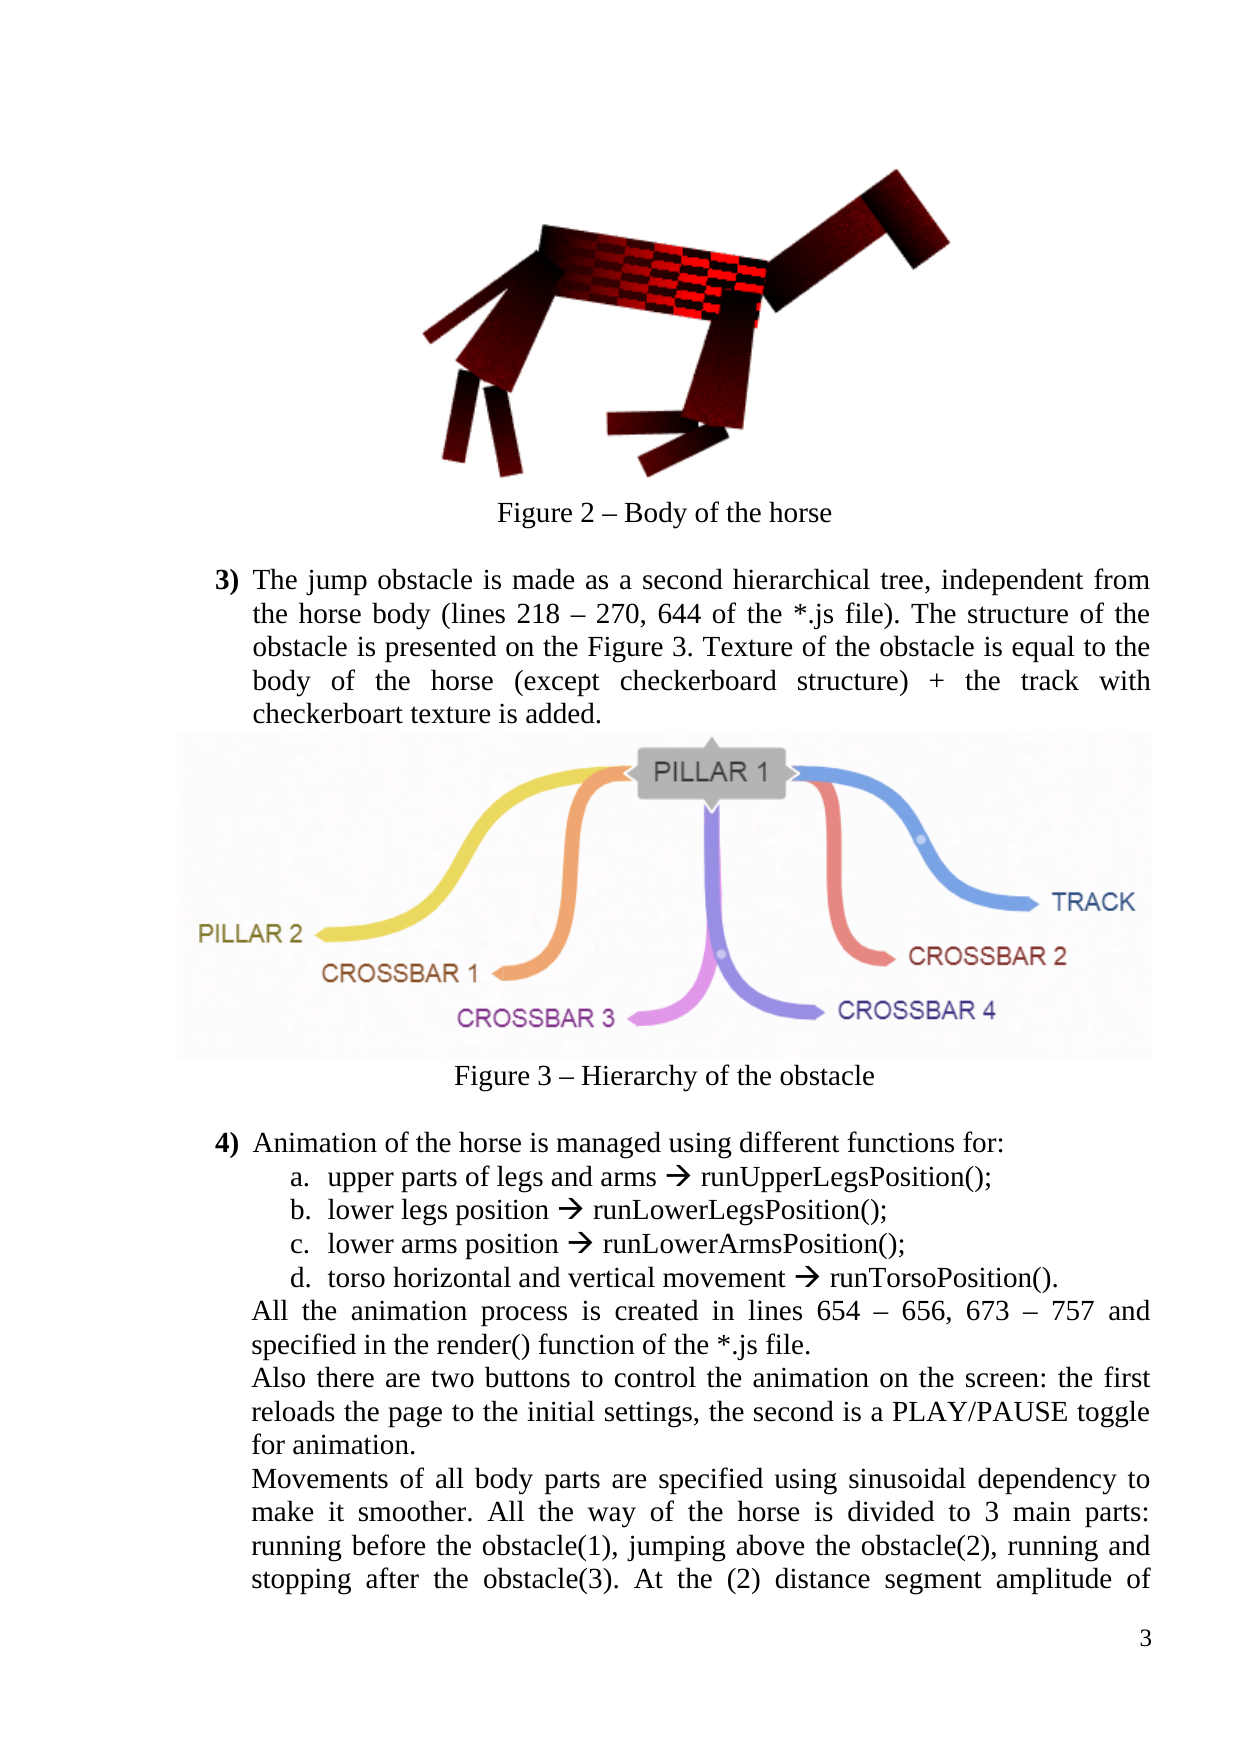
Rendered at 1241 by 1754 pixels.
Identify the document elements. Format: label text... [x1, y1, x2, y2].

text Figure 3 – Hierarchy of the obstacle [177, 1059, 1152, 1092]
picture [403, 151, 963, 496]
list torso horizontal and vertical movement runTorsoPosition(). [290, 1260, 1152, 1293]
picture [177, 730, 1152, 1059]
list lower legs position runLowerLegsPosition(); [290, 1192, 1152, 1226]
list upper parts of legs and arms runUpperLegsPosition(); [290, 1159, 1152, 1192]
list lower arms position runLowerArmsPosition(); [290, 1226, 1152, 1260]
list The jump obstacle is made as a second hierarchical tree, independent from the horse body (lines 218 – 270, 644 of the *.js file). The structure of the obstacle is presented on the Figure 3. Texture of the obstacle is equal to the body of the horse (except checkerboard structure) + the track with checkerboart texture is added. [215, 562, 1152, 730]
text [251, 1461, 1152, 1595]
text Also there are two buttons to control the animation on the screen: the first reloads the page to the initial settings, the second is a PLAY/PAUSE toggle for animation. [251, 1360, 1152, 1461]
text All the animation process is created in lines 654 – 656, 673 – 757 and specified in the render() function of the *.js file. [251, 1293, 1152, 1360]
text Figure 2 – Body of the horse [177, 495, 1152, 529]
list Animation of the horse is managed using different functions for: [215, 1125, 1152, 1159]
